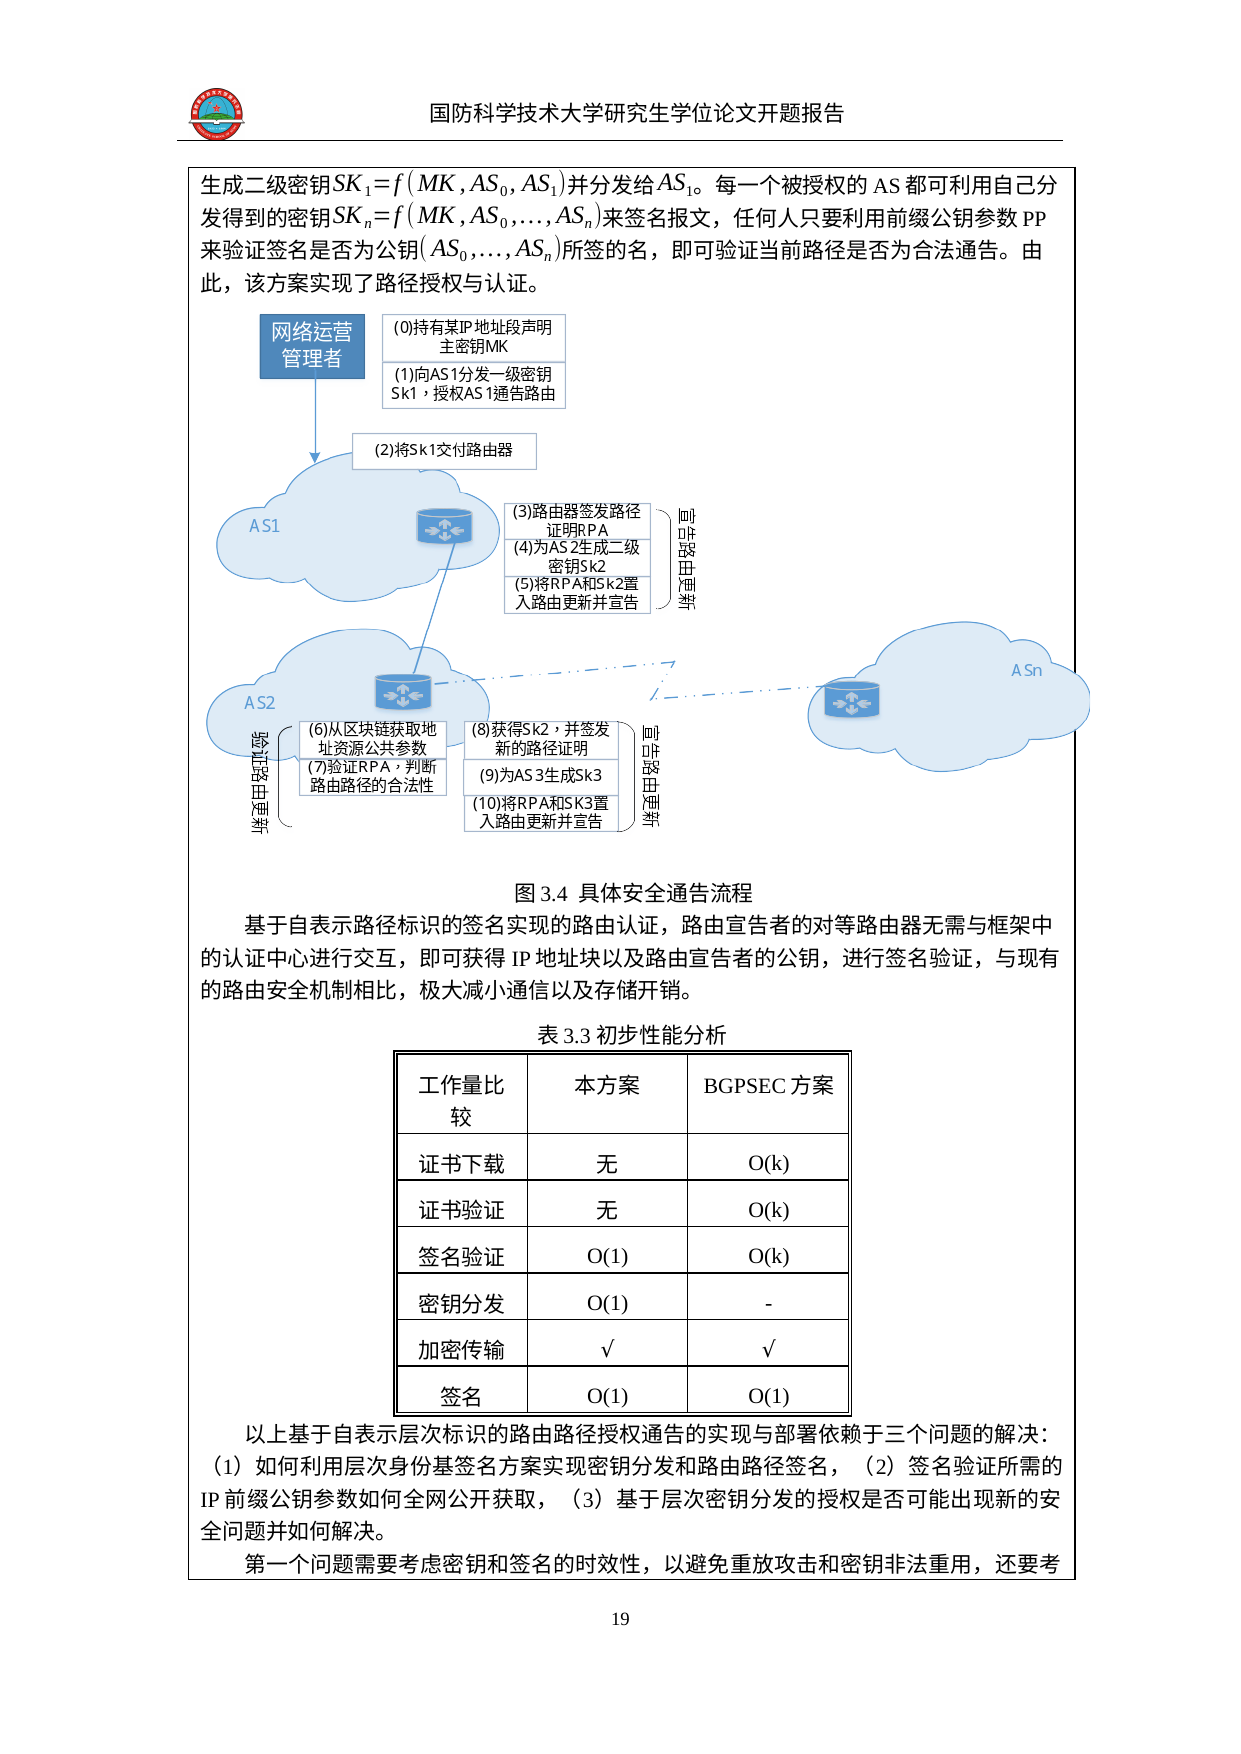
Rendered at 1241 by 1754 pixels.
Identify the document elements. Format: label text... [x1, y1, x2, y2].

picture [188, 88, 245, 140]
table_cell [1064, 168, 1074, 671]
